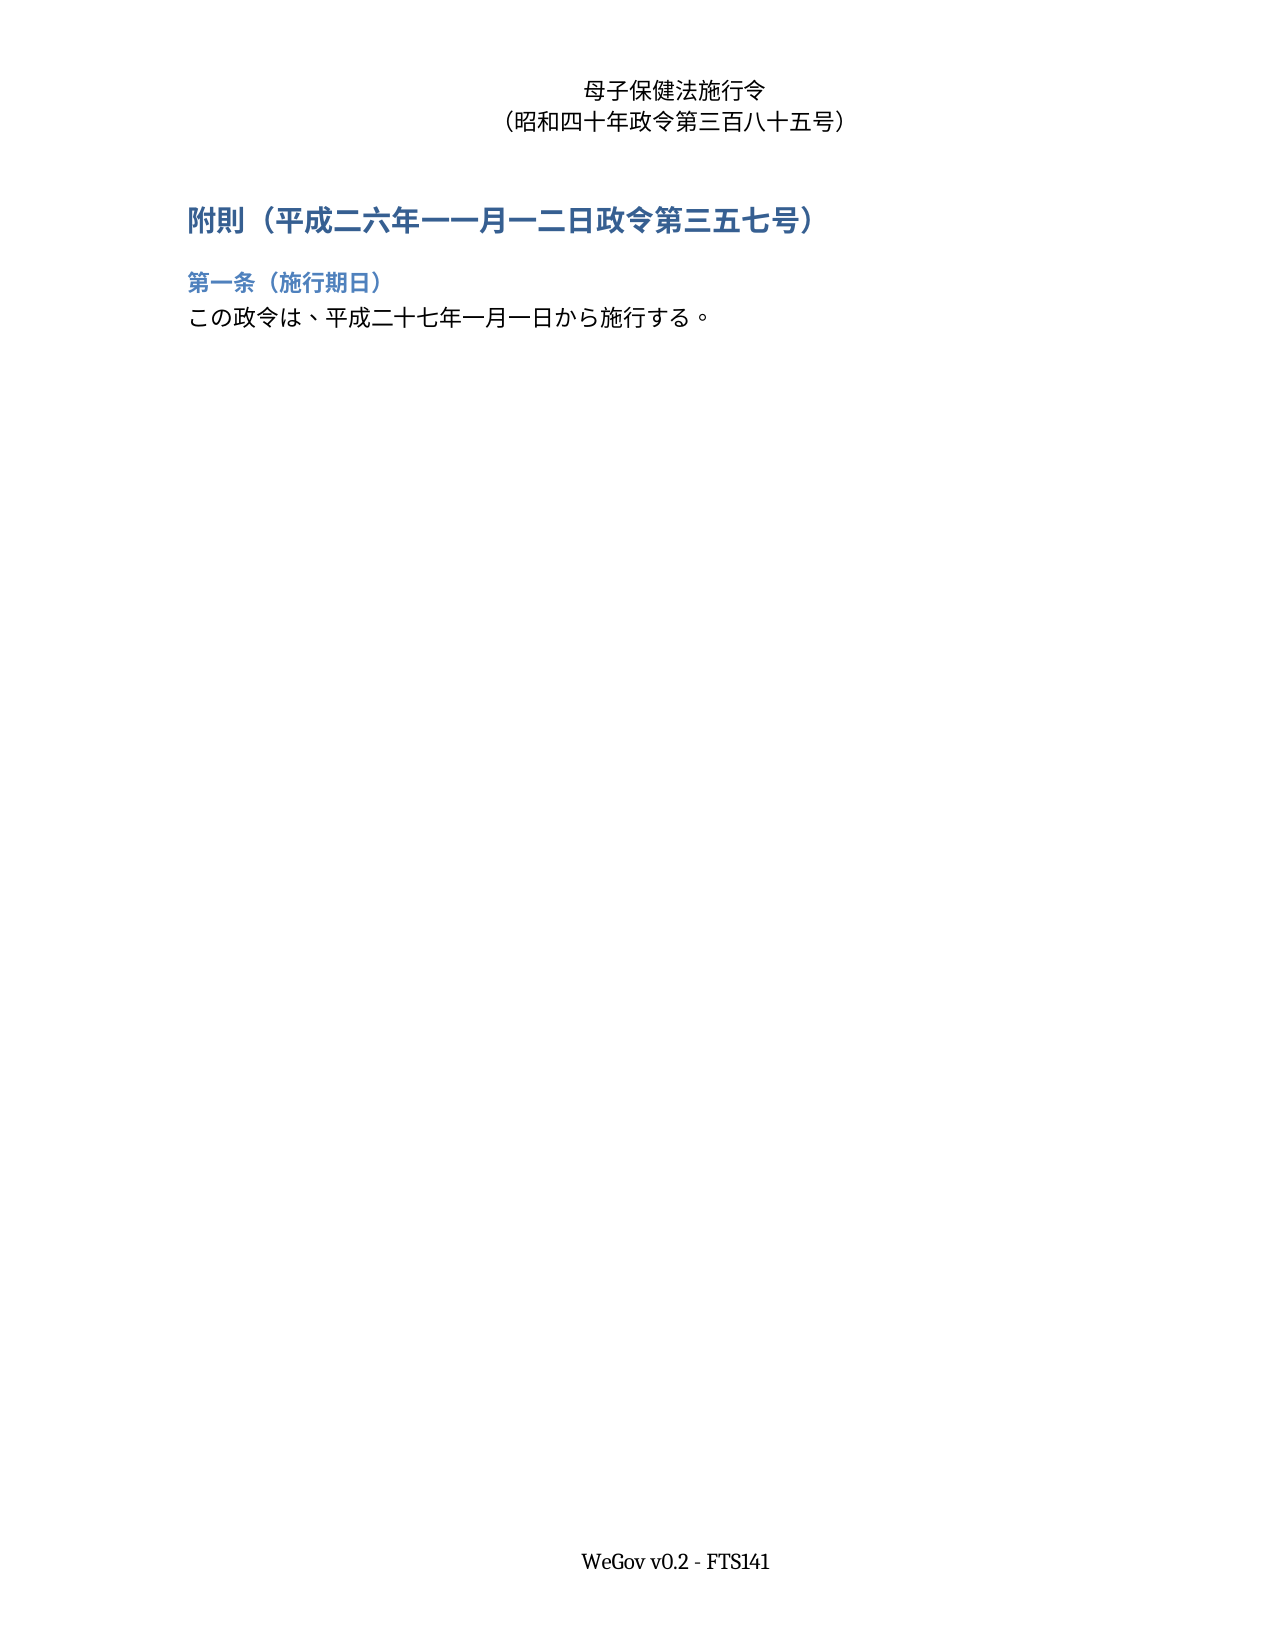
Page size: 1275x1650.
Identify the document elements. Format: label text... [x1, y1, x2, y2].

subtitle 附則（平成二六年一一月一二日政令第三五七号） [187, 200, 1087, 240]
text この政令は、平成二十七年一月一日から施行する。 [187, 302, 1087, 334]
subtitle 第一条（施行期日） [187, 266, 1087, 298]
